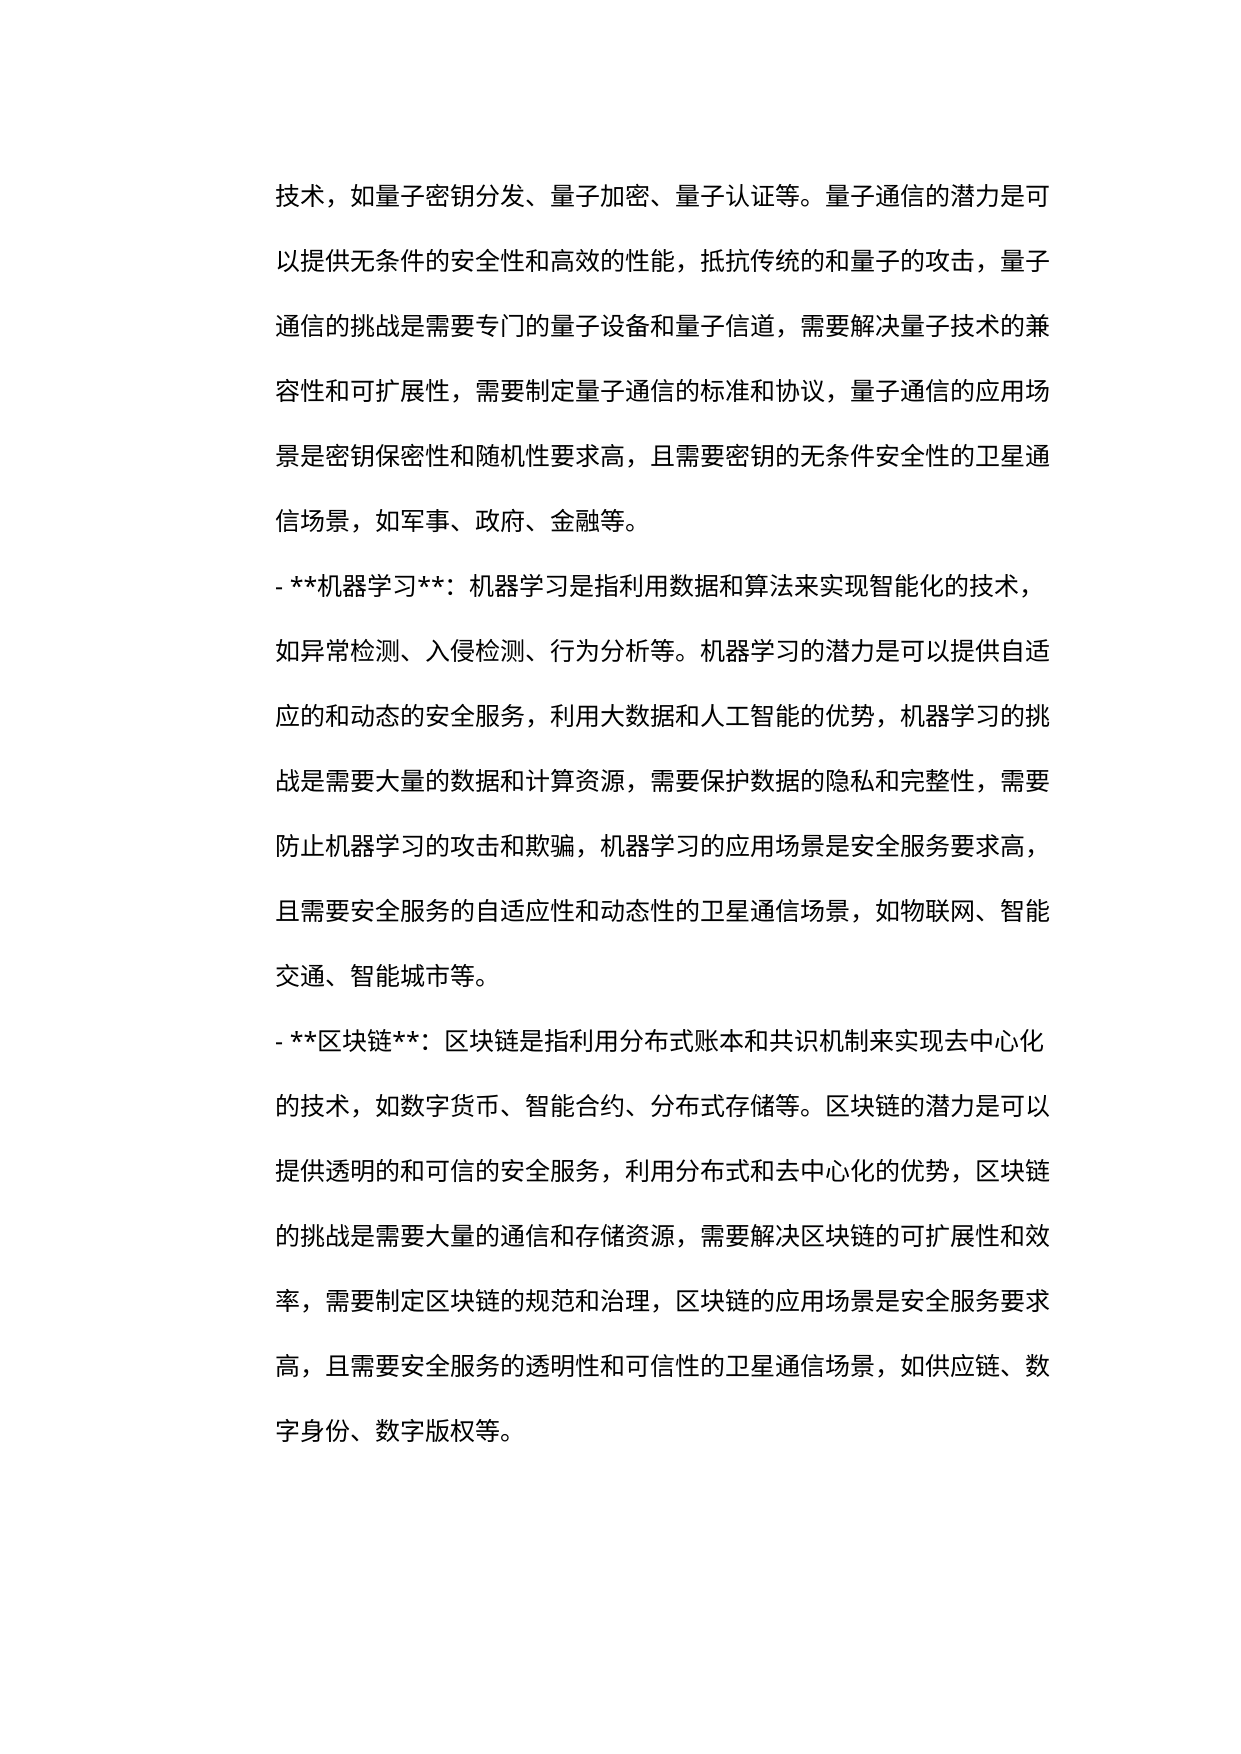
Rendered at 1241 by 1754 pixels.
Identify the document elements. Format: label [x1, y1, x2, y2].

list [275, 162, 1053, 1462]
